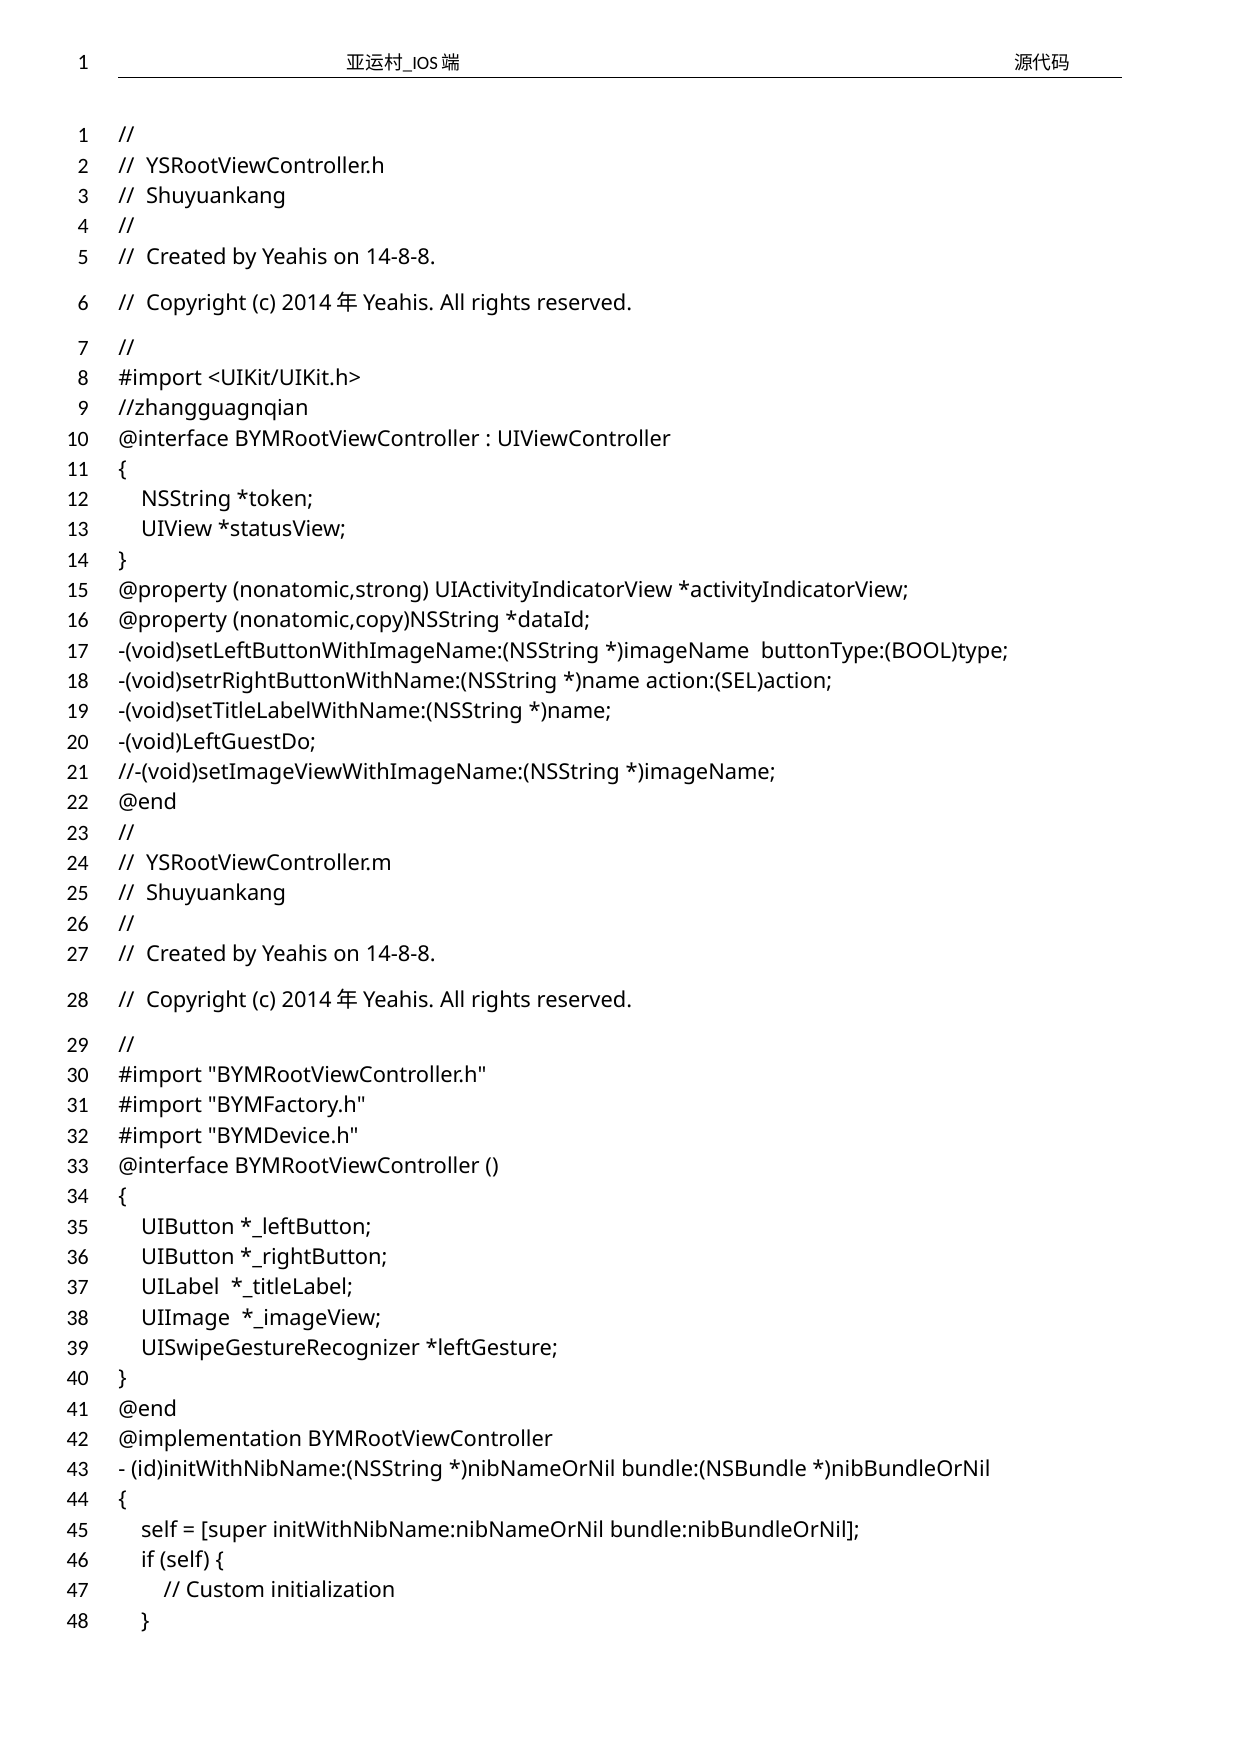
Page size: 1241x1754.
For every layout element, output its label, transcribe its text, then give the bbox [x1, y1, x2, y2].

text } [118, 1604, 1122, 1635]
text // [118, 1028, 1122, 1059]
text UILabel *_titleLabel; [118, 1271, 1122, 1301]
text // [118, 119, 1122, 149]
text UIImage *_imageView; [118, 1301, 1122, 1332]
text // YSRootViewController.m [118, 847, 1122, 877]
text } [118, 543, 1122, 574]
text #import "BYMRootViewController.h" [118, 1059, 1122, 1089]
text // [118, 210, 1122, 240]
text // Shuyuankang [118, 180, 1122, 210]
text // Created by Yeahis on 14-8-8. [118, 938, 1122, 968]
text -(void)setrRightButtonWithName:(NSString *)name action:(SEL)action; [118, 665, 1122, 695]
text -(void)LeftGuestDo; [118, 725, 1122, 756]
text // Created by Yeahis on 14-8-8. [118, 240, 1122, 271]
text -(void)setTitleLabelWithName:(NSString *)name; [118, 695, 1122, 725]
text // Shuyuankang [118, 877, 1122, 907]
text @end [118, 786, 1122, 816]
text { [118, 1180, 1122, 1210]
text #import "BYMFactory.h" [118, 1089, 1122, 1119]
text // [118, 816, 1122, 847]
text UIView *statusView; [118, 513, 1122, 543]
text { [118, 453, 1122, 483]
text @interface BYMRootViewController : UIViewController [118, 422, 1122, 453]
text // YSRootViewController.h [118, 149, 1122, 180]
text // Copyright (c) 2014年 Yeahis. All rights reserved. [118, 271, 1122, 331]
text UIButton *_leftButton; [118, 1210, 1122, 1241]
text @property (nonatomic,copy)NSString *dataId; [118, 604, 1122, 634]
text //-(void)setImageViewWithImageName:(NSString *)imageName; [118, 756, 1122, 786]
text #import <UIKit/UIKit.h> [118, 362, 1122, 392]
text // [118, 331, 1122, 362]
text -(void)setLeftButtonWithImageName:(NSString *)imageName buttonType:(BOOL)type; [118, 634, 1122, 665]
text if (self) { [118, 1544, 1122, 1574]
text // [118, 907, 1122, 938]
text { [118, 1483, 1122, 1513]
text } [118, 1362, 1122, 1392]
text - (id)initWithNibName:(NSString *)nibNameOrNil bundle:(NSBundle *)nibBundleOrNil [118, 1453, 1122, 1483]
text @property (nonatomic,strong) UIActivityIndicatorView *activityIndicatorView; [118, 574, 1122, 604]
text //zhangguagnqian [118, 392, 1122, 422]
text UISwipeGestureRecognizer *leftGesture; [118, 1332, 1122, 1362]
text @interface BYMRootViewController () [118, 1150, 1122, 1180]
text @end [118, 1392, 1122, 1423]
text // Copyright (c) 2014年 Yeahis. All rights reserved. [118, 968, 1122, 1028]
text #import "BYMDevice.h" [118, 1119, 1122, 1150]
text UIButton *_rightButton; [118, 1241, 1122, 1271]
text self = [super initWithNibName:nibNameOrNil bundle:nibBundleOrNil]; [118, 1513, 1122, 1544]
text NSString *token; [118, 483, 1122, 513]
text // Custom initialization [118, 1574, 1122, 1604]
text @implementation BYMRootViewController [118, 1423, 1122, 1453]
